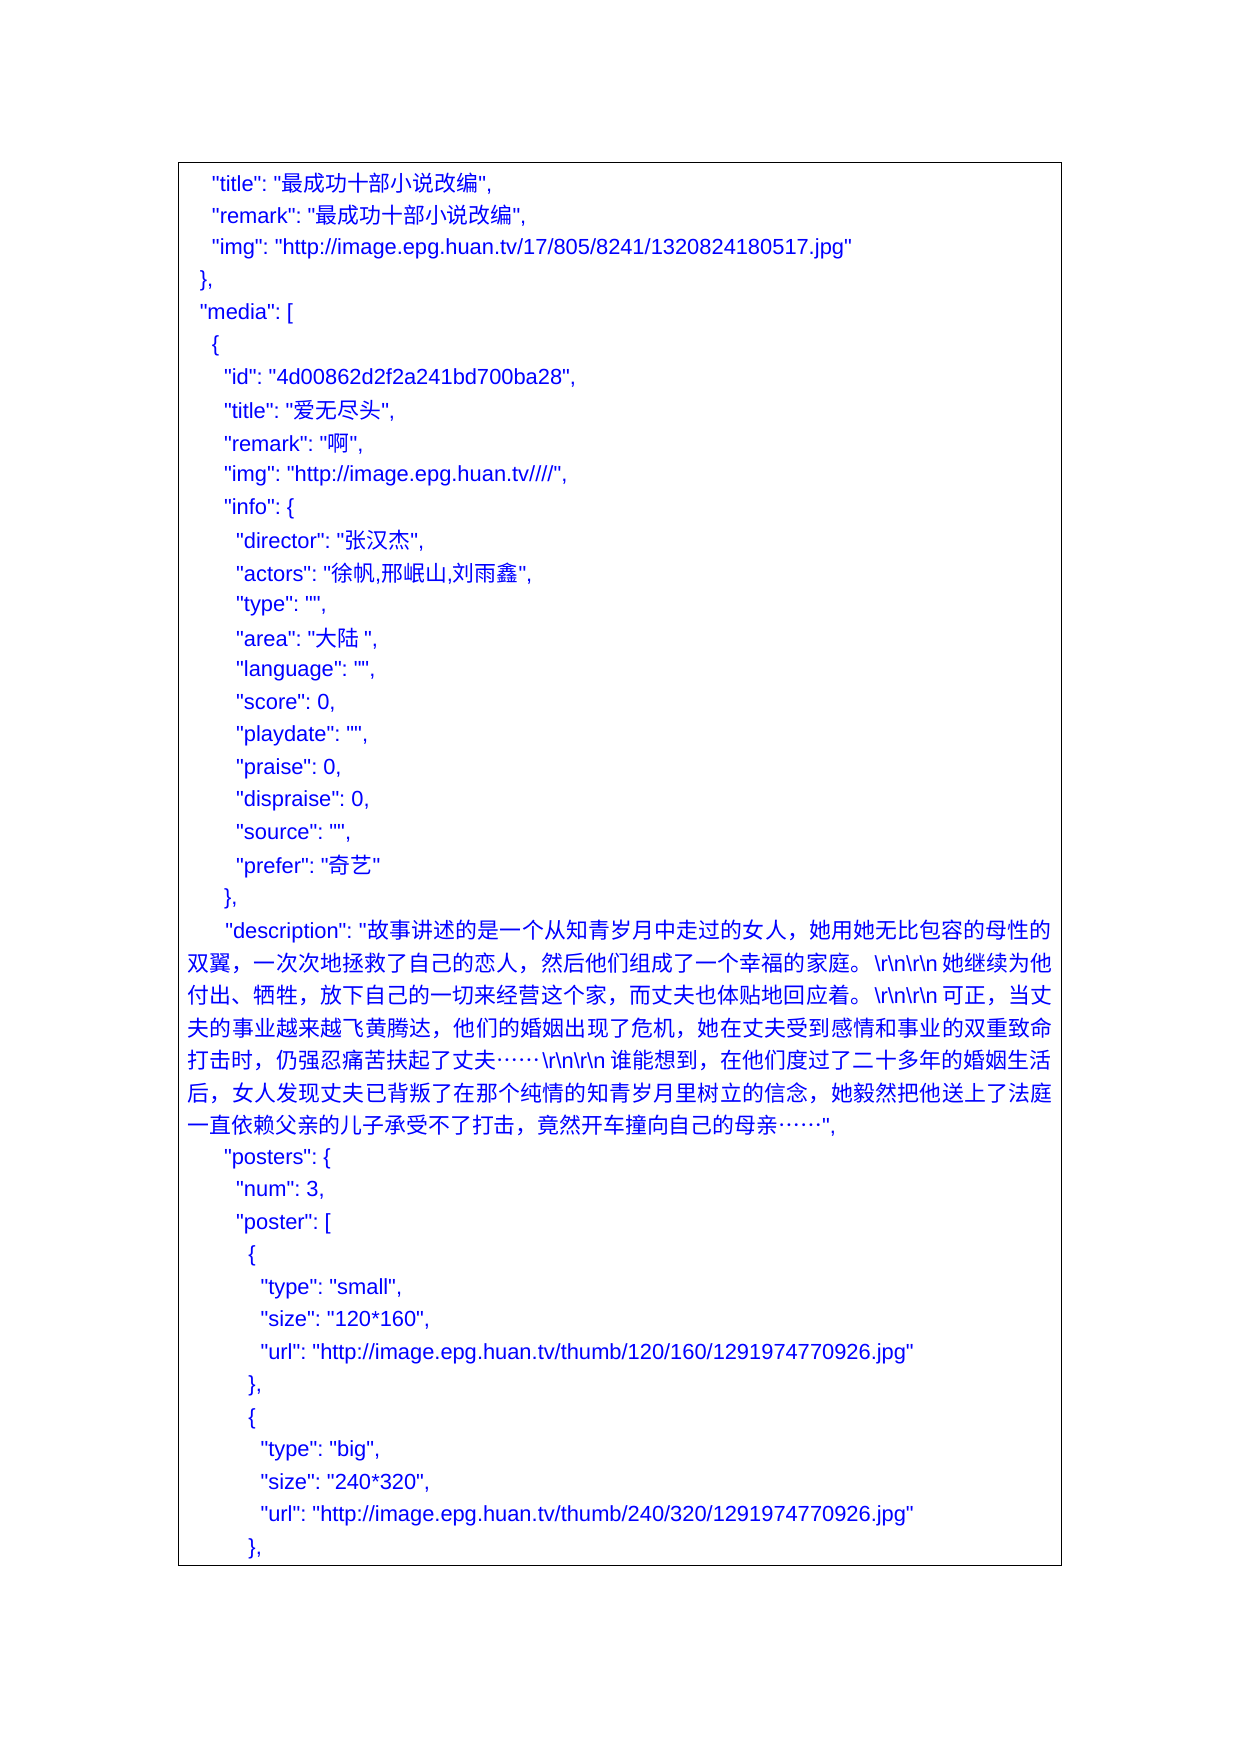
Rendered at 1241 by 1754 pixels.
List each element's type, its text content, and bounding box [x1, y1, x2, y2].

text { [187, 1238, 1053, 1270]
text "score": 0, [187, 685, 1053, 718]
text "type": "", [187, 588, 1053, 620]
text "remark": "最成功十部小说改编", [187, 198, 1053, 230]
text "prefer": "奇艺" [187, 848, 1053, 880]
text "source": "", [187, 815, 1053, 848]
text "title": "爱无尽头", [187, 393, 1053, 425]
text "title": "最成功十部小说改编", [179, 163, 1061, 198]
text "actors": "徐帆,邢岷山,刘雨鑫", [187, 555, 1053, 588]
text "info": { [187, 490, 1053, 523]
text "director": "张汉杰", [187, 523, 1053, 555]
text { [187, 1400, 1053, 1433]
text "size": "240*320", [187, 1465, 1053, 1498]
text "size": "120*160", [187, 1303, 1053, 1335]
text { [187, 328, 1053, 360]
text "area": "大陆 ", [187, 620, 1053, 653]
text }, [179, 1527, 1061, 1565]
text "url": "http://image.epg.huan.tv/thumb/120/160/1291974770926.jpg" [187, 1335, 1053, 1368]
text "url": "http://image.epg.huan.tv/thumb/240/320/1291974770926.jpg" [187, 1498, 1053, 1527]
text "posters": { [187, 1140, 1053, 1173]
text }, [187, 263, 1053, 295]
text "type": "small", [187, 1270, 1053, 1303]
text "media": [ [187, 295, 1053, 328]
text "dispraise": 0, [187, 783, 1053, 815]
text "language": "", [187, 653, 1053, 685]
text "num": 3, [187, 1173, 1053, 1205]
text "type": "big", [187, 1433, 1053, 1465]
text "remark": "啊", [187, 425, 1053, 458]
text }, [187, 1368, 1053, 1400]
text "playdate": "", [187, 718, 1053, 750]
text "praise": 0, [187, 750, 1053, 783]
text "poster": [ [187, 1205, 1053, 1238]
text "id": "4d00862d2f2a241bd700ba28", [187, 360, 1053, 393]
text "description": "故事讲述的是一个从知青岁月中走过的女人，她用她无比包容的母性的双翼，一次次地拯救了自己的恋人，然后他们组成了一个幸福的家庭。\r\n\r\n她继续为他付出、牺牲，放下自己的一切来经营这个家，而丈夫也体贴地回应着。\r\n\r\n可正，当丈夫的事业越来越飞黄腾达，他们的婚姻出现了危机，她在丈夫受到感情和事业的双重致命打击时，仍强忍痛苦扶起了丈夫……\r\n\r\n谁能想到，在他们度过了二十多年的婚姻生活后，女人发现丈夫已背叛了在那个纯情的知青岁月里树立的信念，她毅然把他送上了法庭！一直依赖父亲的儿子承受不了打击，竟然开车撞向自己的母亲……", [187, 913, 1053, 1140]
text "img": "http://image.epg.huan.tv/17/805/8241/1320824180517.jpg" [187, 230, 1053, 263]
text "img": "http://image.epg.huan.tv////", [187, 458, 1053, 490]
text }, [187, 880, 1053, 913]
